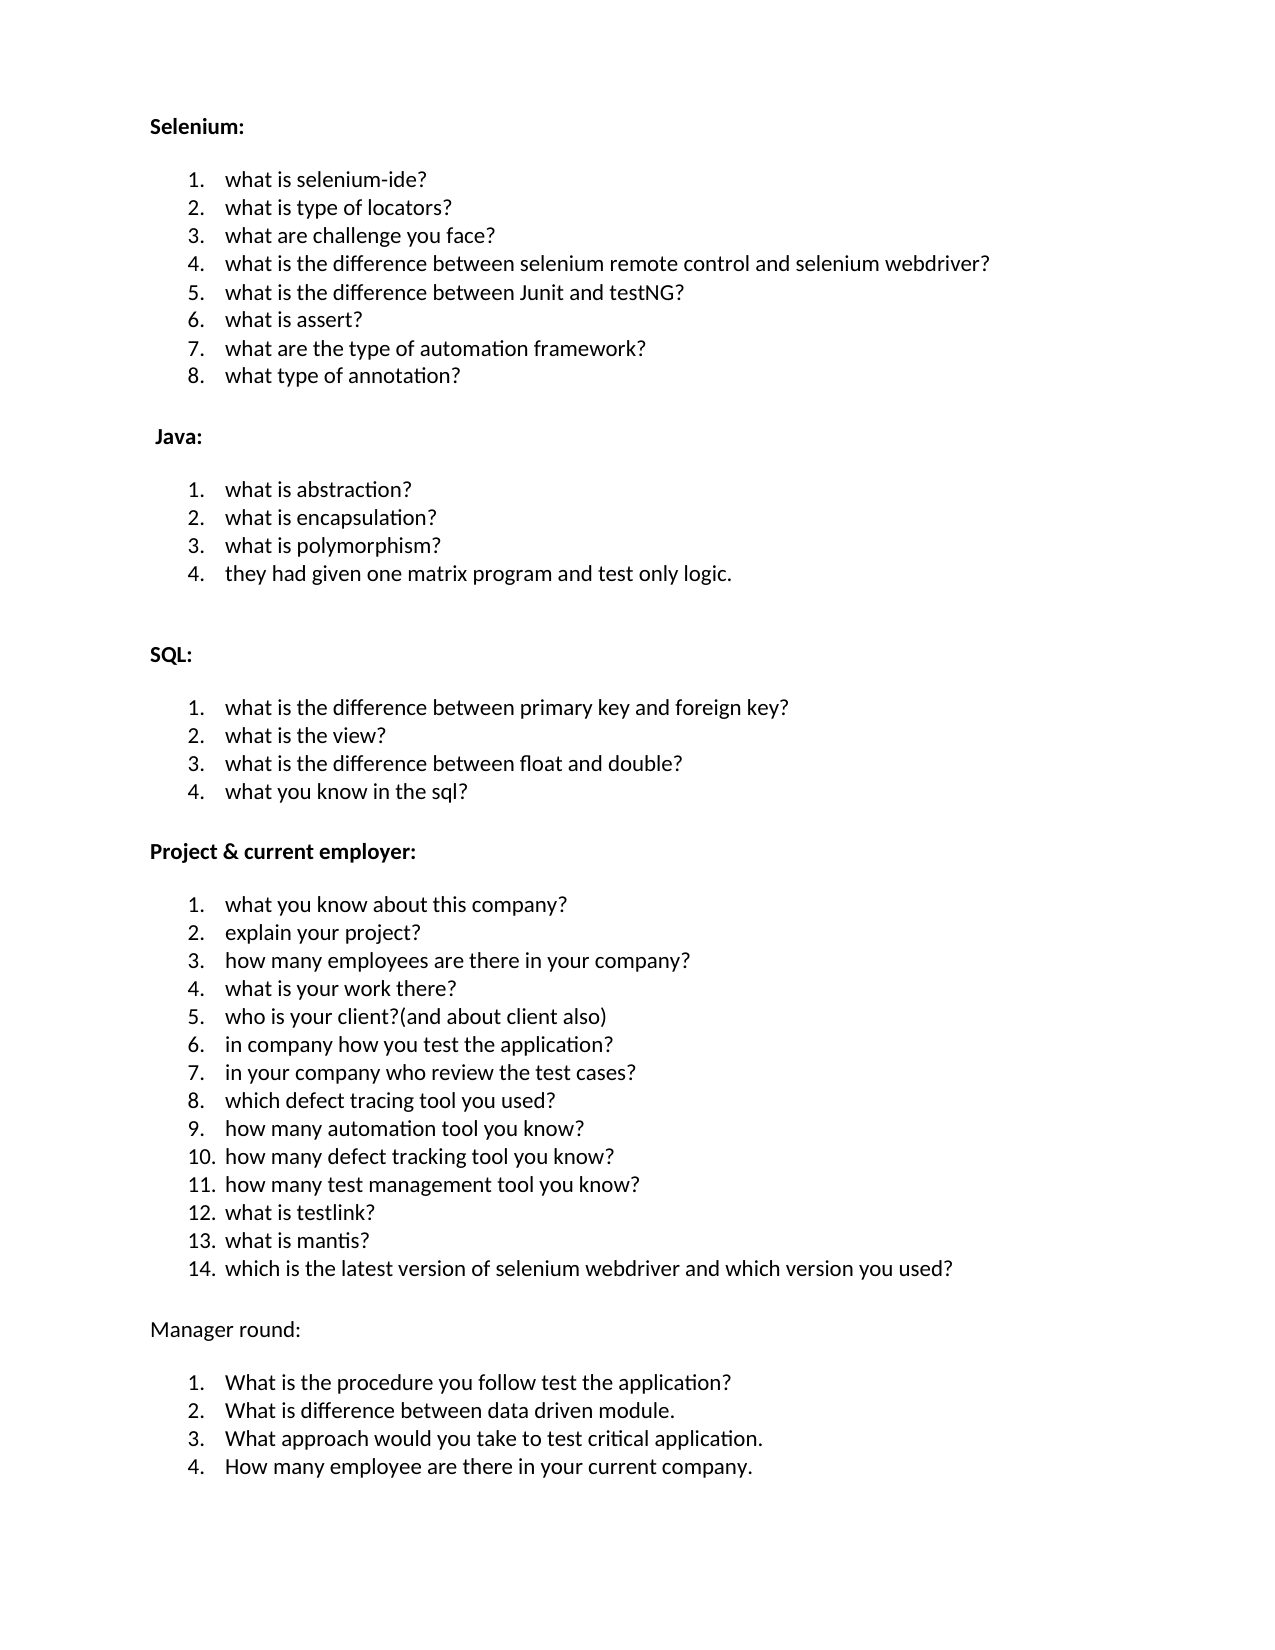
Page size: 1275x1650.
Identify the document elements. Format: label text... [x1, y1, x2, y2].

list what is abstraction? [187, 475, 1125, 503]
list How many employee are there in your current company. [187, 1452, 1125, 1480]
list What is the procedure you follow test the application? [187, 1368, 1125, 1396]
list they had given one matrix program and test only logic. [187, 559, 1125, 587]
list which is the latest version of selenium webdriver and which version you used? [187, 1254, 1125, 1283]
list what you know in the sql? [187, 777, 1125, 805]
list what is selenium-ide? [187, 166, 1125, 193]
list what is the difference between Junit and testNG? [187, 278, 1125, 306]
list how many test management tool you know? [187, 1171, 1125, 1198]
list what is the view? [187, 721, 1125, 749]
list what is your work there? [187, 974, 1125, 1002]
list what is encapsulation? [187, 503, 1125, 531]
list what is polymorphism? [187, 531, 1125, 559]
list What is difference between data driven module. [187, 1396, 1125, 1424]
text Selenium: [150, 112, 1125, 141]
text Manager round: [150, 1315, 1125, 1343]
list what is the difference between float and double? [187, 749, 1125, 777]
list who is your client?(and about client also) [187, 1002, 1125, 1030]
list how many automation tool you know? [187, 1114, 1125, 1142]
text Project & current employer: [150, 837, 1125, 865]
list what are the type of automation framework? [187, 334, 1125, 362]
list what is type of locators? [187, 193, 1125, 222]
list explain your project? [187, 918, 1125, 946]
list in company how you test the application? [187, 1030, 1125, 1058]
list What approach would you take to test critical application. [187, 1424, 1125, 1452]
list what is the difference between selenium remote control and selenium webdriver? [187, 249, 1125, 278]
list what type of annotation? [187, 362, 1125, 390]
list what is testlink? [187, 1198, 1125, 1227]
list what are challenge you face? [187, 222, 1125, 249]
list how many defect tracking tool you know? [187, 1142, 1125, 1171]
text SQL: [150, 640, 1125, 668]
list what you know about this company? [187, 890, 1125, 918]
list what is mantis? [187, 1227, 1125, 1254]
list in your company who review the test cases? [187, 1058, 1125, 1086]
list how many employees are there in your company? [187, 946, 1125, 974]
list what is assert? [187, 306, 1125, 334]
list what is the difference between primary key and foreign key? [187, 693, 1125, 721]
list which defect tracing tool you used? [187, 1086, 1125, 1114]
text Java: [150, 422, 1125, 450]
